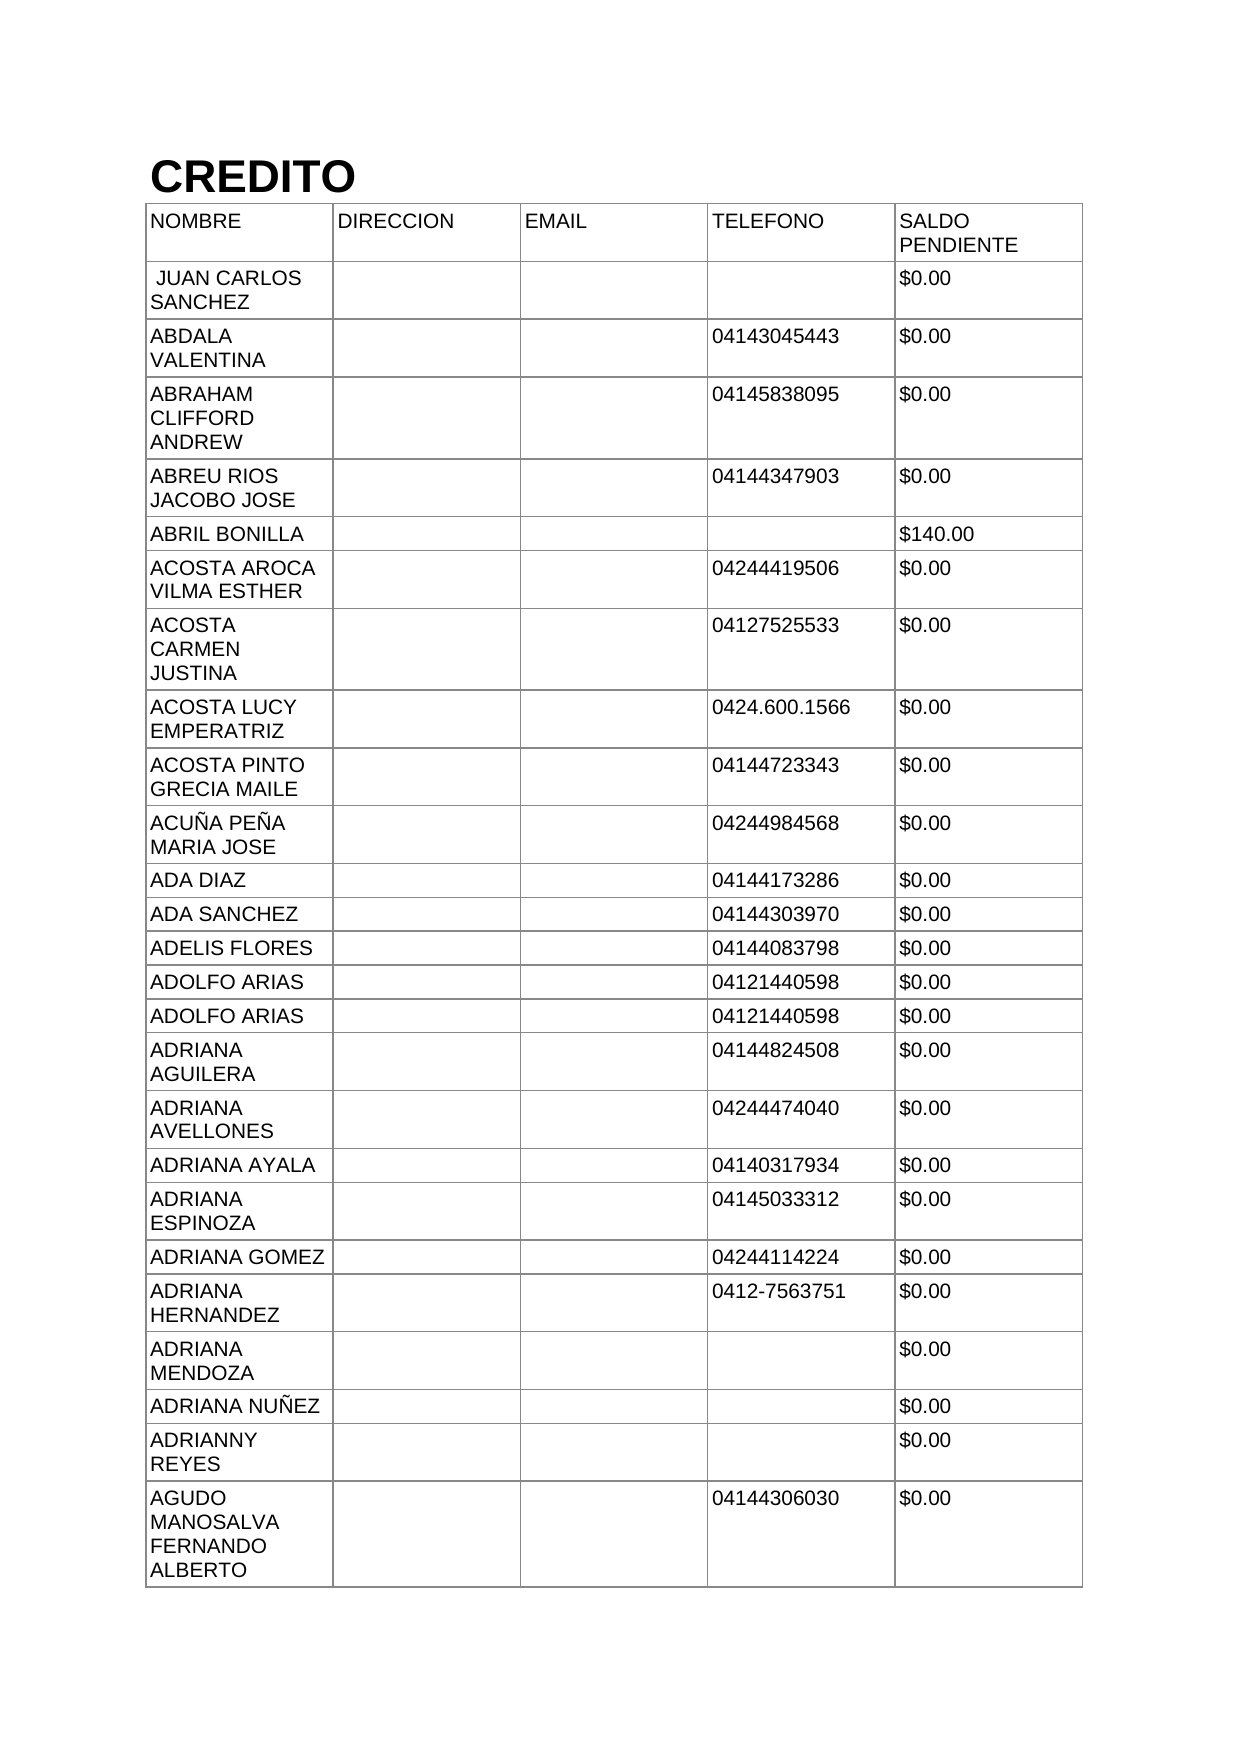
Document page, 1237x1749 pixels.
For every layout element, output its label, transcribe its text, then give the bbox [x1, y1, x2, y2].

table_cell [334, 898, 520, 930]
table_cell ADRIANA MENDOZA [147, 1332, 332, 1389]
table_cell 04121440598 [708, 1000, 894, 1032]
table_cell ABDALA VALENTINA [147, 320, 332, 376]
table_cell 04140317934 [708, 1149, 894, 1181]
table_cell $0.00 [896, 1091, 1082, 1147]
table_cell $0.00 [896, 320, 1082, 376]
table_header SALDO PENDIENTE [896, 204, 1082, 261]
table_cell [708, 262, 894, 318]
table_cell [334, 1091, 520, 1147]
table_cell [334, 517, 520, 549]
table_cell $140.00 [896, 517, 1082, 549]
table_cell [521, 691, 707, 747]
table_cell $0.00 [896, 1332, 1082, 1389]
table_cell ADRIANA HERNANDEZ [147, 1275, 332, 1331]
table_cell [334, 460, 520, 516]
table_cell [334, 1033, 520, 1090]
table_cell [334, 1332, 520, 1389]
text CREDITO [150, 150, 1086, 203]
table_cell [521, 517, 707, 549]
table_cell [521, 460, 707, 516]
table_cell 04145838095 [708, 378, 894, 458]
table_header NOMBRE [147, 204, 332, 261]
table_cell [334, 691, 520, 747]
table_cell [708, 517, 894, 549]
table_cell ABRAHAM CLIFFORD ANDREW [147, 378, 332, 458]
table_cell 04127525533 [708, 609, 894, 689]
table_cell [708, 1424, 894, 1480]
table_cell $0.00 [896, 898, 1082, 930]
table_cell $0.00 [896, 691, 1082, 747]
table_cell [521, 320, 707, 376]
table_cell ADRIANA NUÑEZ [147, 1390, 332, 1422]
table_cell ACOSTA AROCA VILMA ESTHER [147, 551, 332, 607]
table_cell [521, 551, 707, 607]
table_cell [521, 1390, 707, 1422]
table_cell 04144306030 [708, 1482, 894, 1586]
table_cell [334, 1482, 520, 1586]
table_cell ACOSTA CARMEN JUSTINA [147, 609, 332, 689]
table_cell $0.00 [896, 1241, 1082, 1273]
table_cell $0.00 [896, 262, 1082, 318]
table_cell 04144347903 [708, 460, 894, 516]
table_cell ADELIS FLORES [147, 932, 332, 964]
table_cell ACOSTA LUCY EMPERATRIZ [147, 691, 332, 747]
table_cell AGUDO MANOSALVA FERNANDO ALBERTO [147, 1482, 332, 1586]
table_cell [334, 1183, 520, 1239]
table_cell [521, 864, 707, 896]
table_cell $0.00 [896, 1390, 1082, 1422]
table_cell [521, 1183, 707, 1239]
table_cell 04144303970 [708, 898, 894, 930]
table_cell [521, 898, 707, 930]
table_cell [334, 1241, 520, 1273]
table_cell [334, 1424, 520, 1480]
table_header EMAIL [521, 204, 707, 261]
table_cell [334, 806, 520, 863]
table_cell 04143045443 [708, 320, 894, 376]
table_cell [334, 320, 520, 376]
table_cell [334, 1149, 520, 1181]
table_cell ADOLFO ARIAS [147, 966, 332, 998]
table_cell [521, 1149, 707, 1181]
table_cell $0.00 [896, 749, 1082, 805]
table_cell $0.00 [896, 1000, 1082, 1032]
table_cell ABRIL BONILLA [147, 517, 332, 549]
table_header TELEFONO [708, 204, 894, 261]
table_cell [334, 966, 520, 998]
table_cell [521, 966, 707, 998]
table_cell $0.00 [896, 1275, 1082, 1331]
table_cell [708, 1390, 894, 1422]
table_cell $0.00 [896, 551, 1082, 607]
table_cell $0.00 [896, 1482, 1082, 1586]
table_cell [521, 1241, 707, 1273]
table_cell ACUÑA PEÑA MARIA JOSE [147, 806, 332, 863]
table_cell ADRIANA AVELLONES [147, 1091, 332, 1147]
table_cell [521, 1332, 707, 1389]
table_cell $0.00 [896, 1424, 1082, 1480]
table_cell 04244419506 [708, 551, 894, 607]
table_cell JUAN CARLOS SANCHEZ [147, 262, 332, 318]
table_cell [334, 378, 520, 458]
table_cell [521, 1000, 707, 1032]
table_cell $0.00 [896, 609, 1082, 689]
table_cell [334, 864, 520, 896]
table_cell [334, 609, 520, 689]
table_cell 04144173286 [708, 864, 894, 896]
table_cell [521, 262, 707, 318]
table_cell [334, 1275, 520, 1331]
table_cell ABREU RIOS JACOBO JOSE [147, 460, 332, 516]
table_cell $0.00 [896, 460, 1082, 516]
table_header DIRECCION [334, 204, 520, 261]
table_cell [334, 551, 520, 607]
table_cell [521, 932, 707, 964]
table_cell $0.00 [896, 806, 1082, 863]
table_cell [521, 1033, 707, 1090]
table_cell [521, 1424, 707, 1480]
table_cell $0.00 [896, 1149, 1082, 1181]
table_cell ADRIANA AYALA [147, 1149, 332, 1181]
table_cell [521, 806, 707, 863]
table_cell [521, 749, 707, 805]
table_cell $0.00 [896, 864, 1082, 896]
table_cell 04144723343 [708, 749, 894, 805]
table_cell [708, 1332, 894, 1389]
table_cell 04144824508 [708, 1033, 894, 1090]
table_cell [521, 1275, 707, 1331]
table_cell ADRIANA AGUILERA [147, 1033, 332, 1090]
table_cell [521, 609, 707, 689]
table_cell 04244114224 [708, 1241, 894, 1273]
table_cell ACOSTA PINTO GRECIA MAILE [147, 749, 332, 805]
table_cell $0.00 [896, 932, 1082, 964]
table_cell 04244984568 [708, 806, 894, 863]
table_cell 04144083798 [708, 932, 894, 964]
table_cell $0.00 [896, 378, 1082, 458]
table_cell $0.00 [896, 966, 1082, 998]
table_cell ADOLFO ARIAS [147, 1000, 332, 1032]
table_cell ADRIANNY REYES [147, 1424, 332, 1480]
table_cell [334, 932, 520, 964]
table_cell ADRIANA GOMEZ [147, 1241, 332, 1273]
table_cell 04145033312 [708, 1183, 894, 1239]
table_cell [334, 1390, 520, 1422]
table_cell 04121440598 [708, 966, 894, 998]
table_cell ADA DIAZ [147, 864, 332, 896]
table_cell 0424.600.1566 [708, 691, 894, 747]
table_cell ADA SANCHEZ [147, 898, 332, 930]
table_cell [334, 749, 520, 805]
table_cell 04244474040 [708, 1091, 894, 1147]
table_cell [334, 262, 520, 318]
table_cell [521, 378, 707, 458]
table_cell $0.00 [896, 1033, 1082, 1090]
table_cell [334, 1000, 520, 1032]
table_cell ADRIANA ESPINOZA [147, 1183, 332, 1239]
table_cell [521, 1482, 707, 1586]
table_cell $0.00 [896, 1183, 1082, 1239]
table_cell [521, 1091, 707, 1147]
table_cell 0412-7563751 [708, 1275, 894, 1331]
